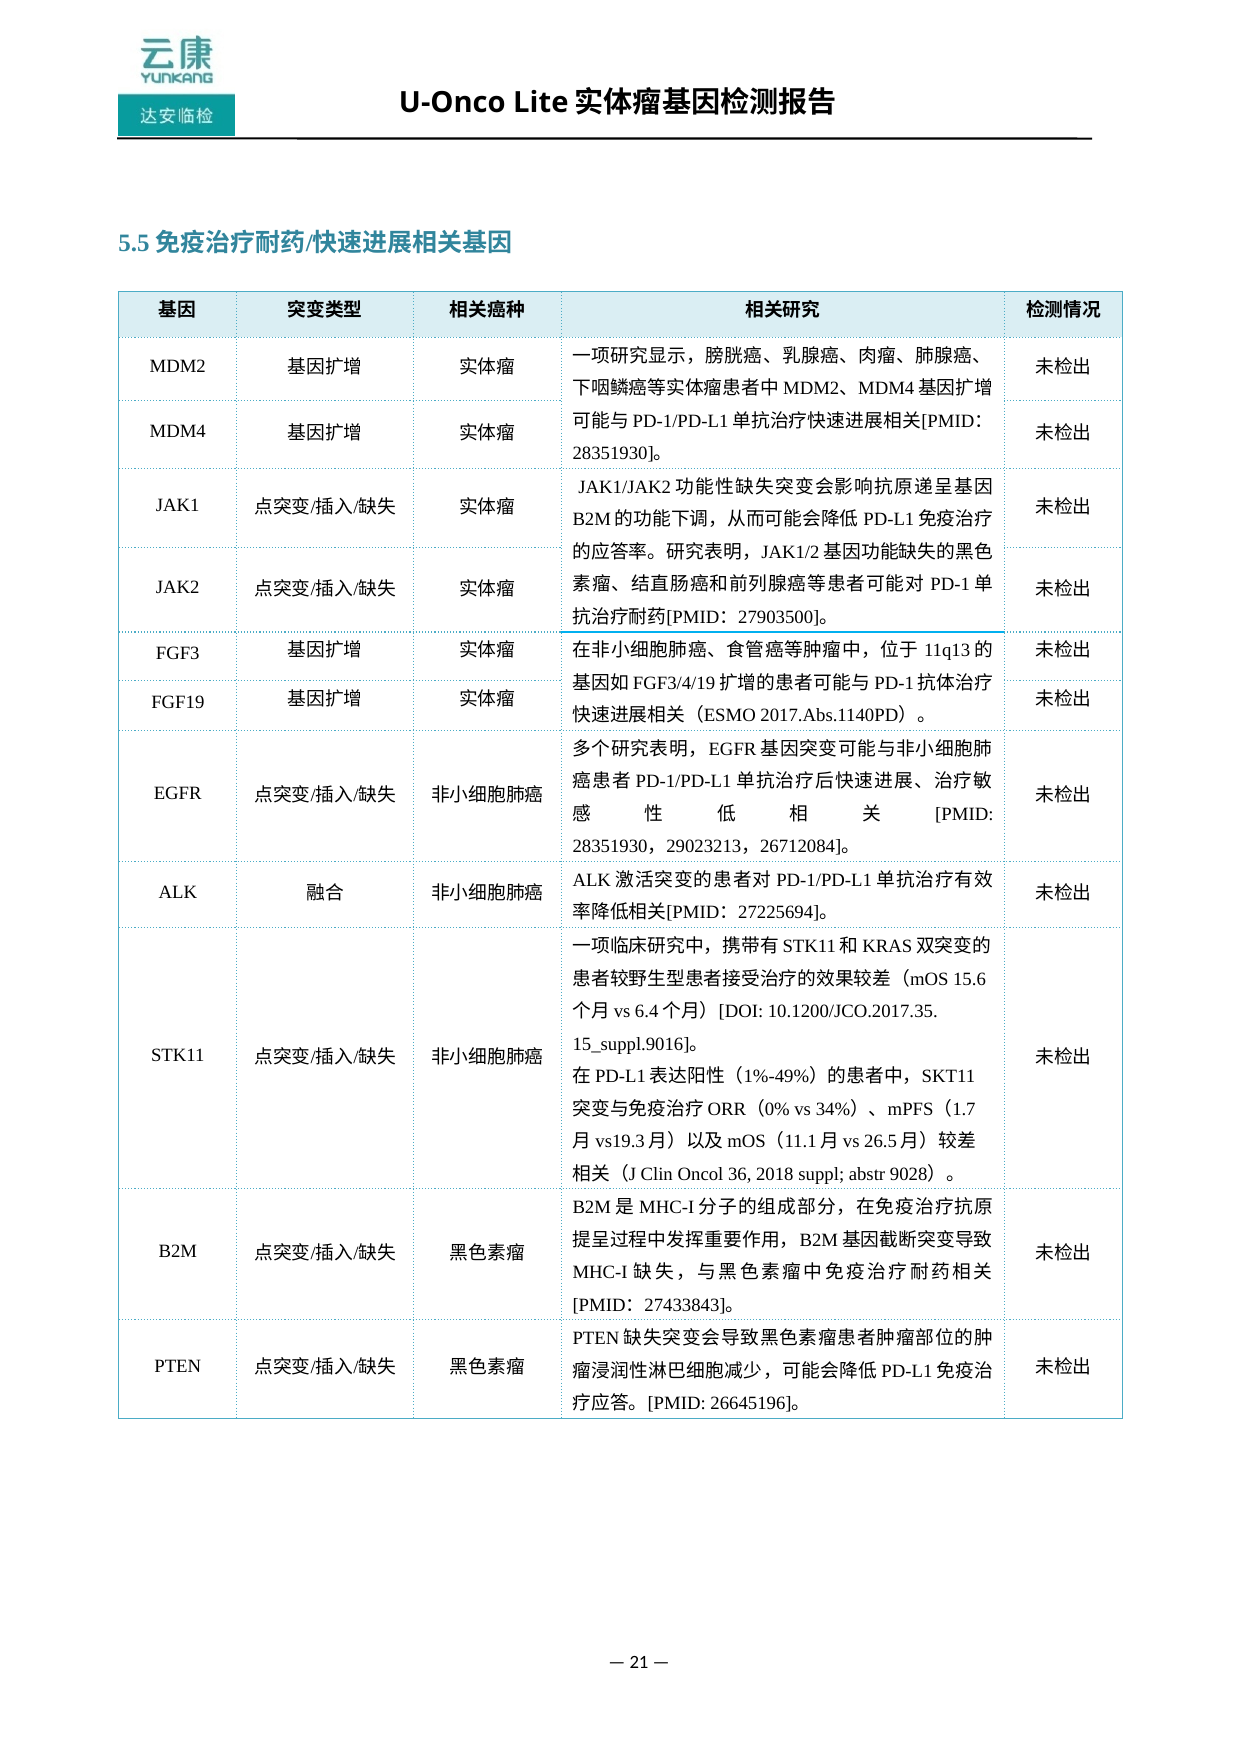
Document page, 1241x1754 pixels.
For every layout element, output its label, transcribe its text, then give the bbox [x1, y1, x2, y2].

table_cell 实体瘤 [413, 468, 561, 547]
text 5.5 免疫治疗耐药/快速进展相关基因 [118, 208, 1122, 273]
table_header 相关癌种 [413, 292, 561, 337]
table_cell 未检出 [1004, 680, 1122, 730]
table_cell 基因扩增 [237, 680, 413, 730]
table_cell MDM4 [119, 400, 237, 468]
table_cell STK11 [119, 927, 237, 1188]
table_cell 一项研究显示，膀胱癌、乳腺癌、肉瘤、肺腺癌、下咽鳞癌等实体瘤患者中MDM2、MDM4基因扩增可能与PD-1/PD-L1单抗治疗快速进展相关[PMID：28351930]。 [561, 337, 1004, 468]
table_cell PTEN缺失突变会导致黑色素瘤患者肿瘤部位的肿瘤浸润性淋巴细胞减少，可能会降低PD-L1免疫治疗应答。[PMID: 26645196]。 [561, 1319, 1004, 1418]
table_cell 非小细胞肺癌 [413, 730, 561, 861]
table_header 检测情况 [1004, 292, 1122, 337]
table_cell JAK1/JAK2功能性缺失突变会影响抗原递呈基因B2M的功能下调，从而可能会降低PD-L1免疫治疗的应答率。研究表明，JAK1/2基因功能缺失的黑色素瘤、结直肠癌和前列腺癌等患者可能对PD-1单抗治疗耐药[PMID：27903500]。 [561, 468, 1004, 631]
table_cell 未检出 [1004, 400, 1122, 468]
table_cell 点突变/插入/缺失 [237, 1319, 413, 1418]
table_cell EGFR [119, 730, 237, 861]
table_cell 基因扩增 [237, 631, 413, 680]
table_cell 点突变/插入/缺失 [237, 547, 413, 631]
table_cell JAK1 [119, 468, 237, 547]
table_cell B2M [119, 1188, 237, 1319]
table_cell 未检出 [1004, 468, 1122, 547]
table_cell 未检出 [1004, 337, 1122, 400]
table_header 突变类型 [237, 292, 413, 337]
table_cell MDM2 [119, 337, 237, 400]
table_cell 未检出 [1004, 730, 1122, 861]
table_cell 一项临床研究中，携带有STK11和KRAS双突变的患者较野生型患者接受治疗的效果较差（mOS 15.6个月vs 6.4个月）[DOI: 10.1200/JCO.2017.35. 15_suppl.9016]。 在PD-L1表达阳性（1%-49%）的患者中，SKT11突变与免疫治疗ORR（0% vs 34%）、mPFS（1.7月 vs19.3月）以及mOS（11.1月vs 26.5月）较差相关（J Clin Oncol 36, 2018 suppl; abstr 9028）。 [561, 927, 1004, 1188]
table_cell 未检出 [1004, 547, 1122, 631]
table_cell 非小细胞肺癌 [413, 861, 561, 927]
table_cell 点突变/插入/缺失 [237, 1188, 413, 1319]
table_cell 未检出 [1004, 1319, 1122, 1418]
table_cell 融合 [237, 861, 413, 927]
table_cell 非小细胞肺癌 [413, 927, 561, 1188]
table_cell 点突变/插入/缺失 [237, 468, 413, 547]
table_header 基因 [119, 292, 237, 337]
table_cell PTEN [119, 1319, 237, 1418]
table_cell 未检出 [1004, 631, 1122, 680]
table_cell 多个研究表明，EGFR基因突变可能与非小细胞肺癌患者PD-1/PD-L1单抗治疗后快速进展、治疗敏感性低相关[PMID: 28351930，29023213，26712084]。 [561, 730, 1004, 861]
table_cell 点突变/插入/缺失 [237, 730, 413, 861]
table_cell 未检出 [1004, 927, 1122, 1188]
table_cell 黑色素瘤 [413, 1319, 561, 1418]
table_cell 实体瘤 [413, 680, 561, 730]
table_cell 在非小细胞肺癌、食管癌等肿瘤中，位于11q13的基因如FGF3/4/19扩增的患者可能与PD-1抗体治疗快速进展相关（ESMO 2017.Abs.1140PD）。 [561, 633, 1004, 730]
table_cell 实体瘤 [413, 337, 561, 400]
table_header 相关研究 [561, 292, 1004, 337]
table_cell 未检出 [1004, 1188, 1122, 1319]
table_cell 点突变/插入/缺失 [237, 927, 413, 1188]
table_cell JAK2 [119, 547, 237, 631]
table_cell ALK [119, 861, 237, 927]
picture [118, 18, 235, 136]
table_cell FGF3 [119, 631, 237, 680]
table_cell FGF19 [119, 680, 237, 730]
table_cell ALK激活突变的患者对PD-1/PD-L1单抗治疗有效率降低相关[PMID：27225694]。 [561, 861, 1004, 927]
table_cell 基因扩增 [237, 337, 413, 400]
table_cell B2M是MHC-I分子的组成部分，在免疫治疗抗原提呈过程中发挥重要作用，B2M基因截断突变导致MHC-I缺失，与黑色素瘤中免疫治疗耐药相关[PMID：27433843]。 [561, 1188, 1004, 1319]
table_cell 黑色素瘤 [413, 1188, 561, 1319]
table_cell 未检出 [1004, 861, 1122, 927]
table_cell 实体瘤 [413, 400, 561, 468]
table_cell 基因扩增 [237, 400, 413, 468]
table_cell 实体瘤 [413, 547, 561, 631]
table_cell 实体瘤 [413, 631, 561, 680]
